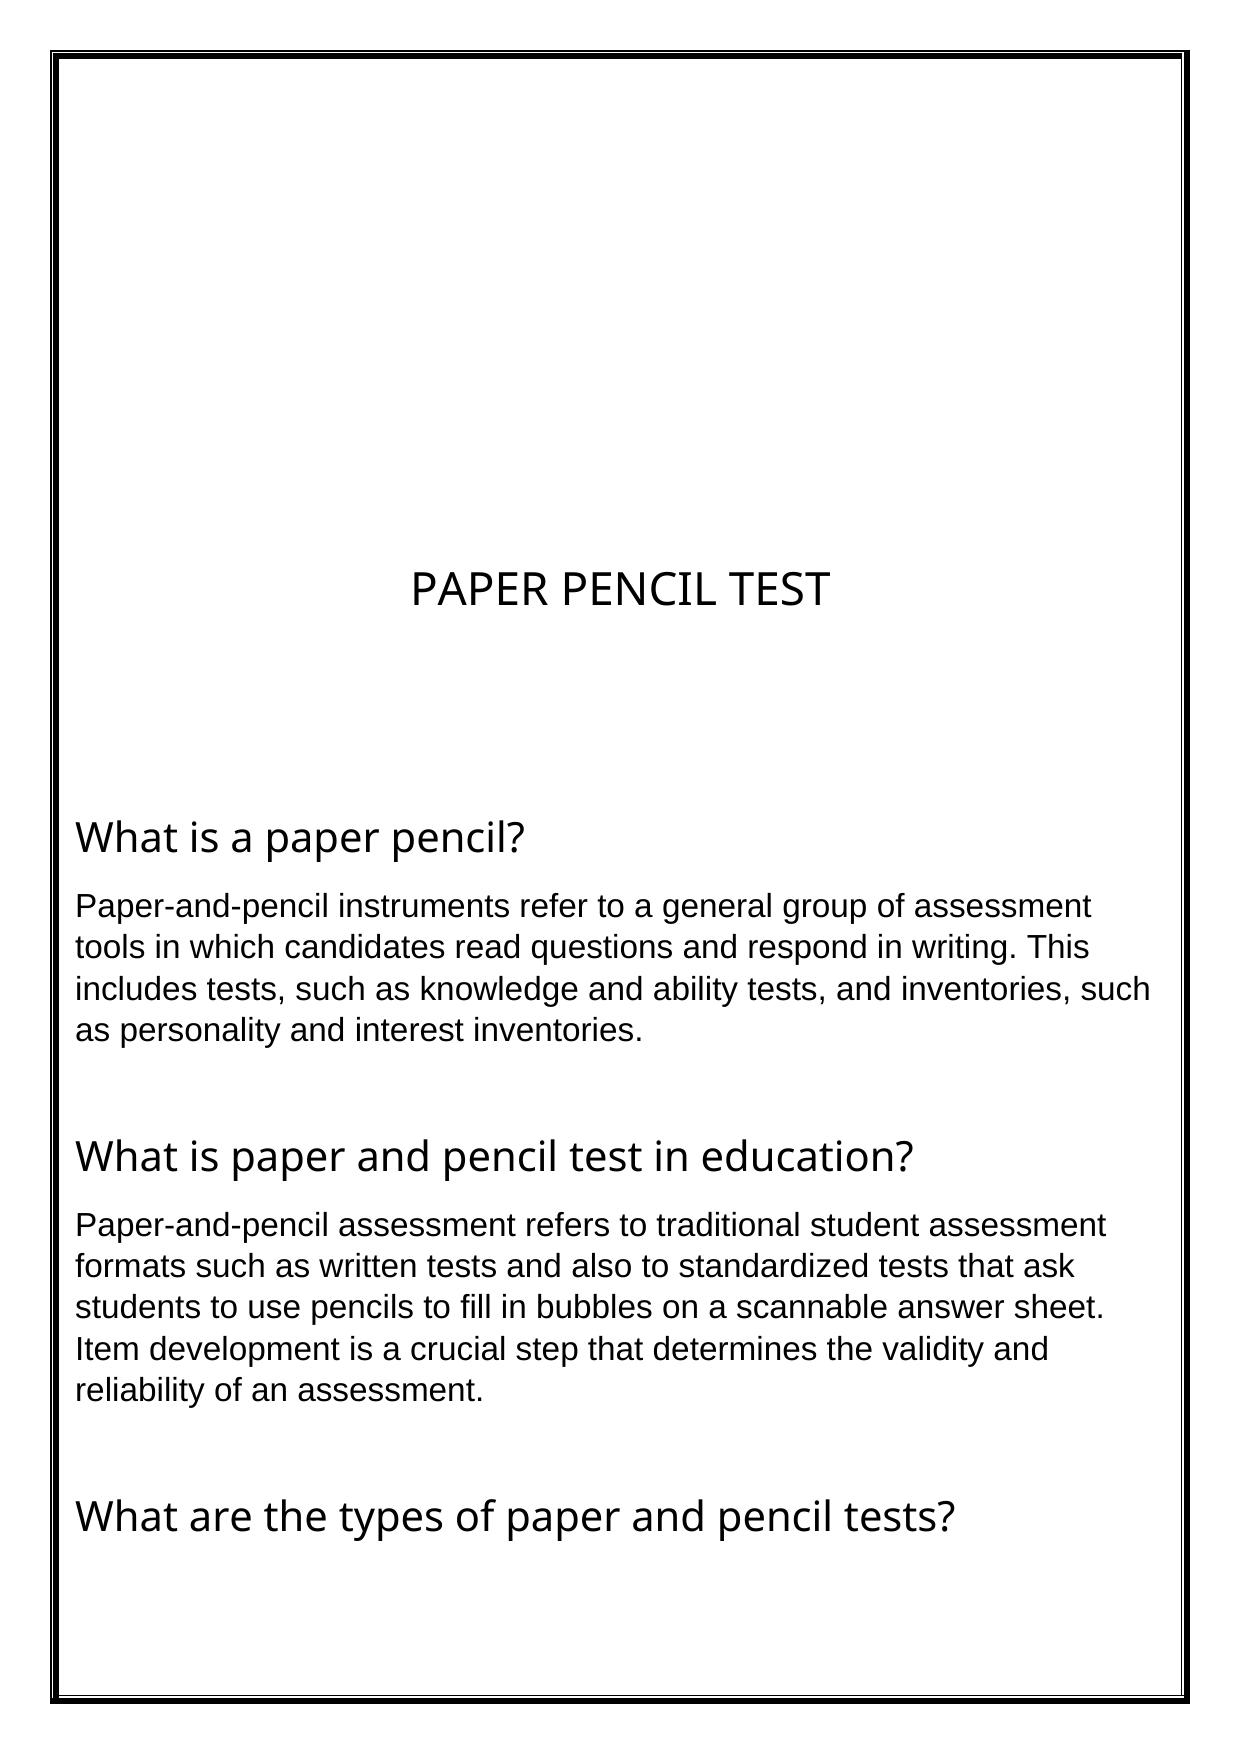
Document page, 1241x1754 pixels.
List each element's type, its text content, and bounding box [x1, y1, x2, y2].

text What are the types of paper and pencil tests? [75, 1487, 1165, 1543]
text PAPER PENCIL TEST [75, 556, 1165, 619]
text What is paper and pencil test in education? [75, 1127, 1165, 1183]
text Paper-and-pencil instruments refer to a general group of assessment tools in which candidates read questions and respond in writing. This includes tests, such as knowledge and ability tests, and inventories, such as personality and interest inventories. [75, 886, 1165, 1049]
text Paper-and-pencil assessment refers to traditional student assessment formats such as written tests and also to standardized tests that ask students to use pencils to fill in bubbles on a scannable answer sheet. Item development is a crucial step that determines the validity and reliability of an assessment. [75, 1204, 1165, 1409]
text What is a paper pencil? [75, 808, 1165, 865]
